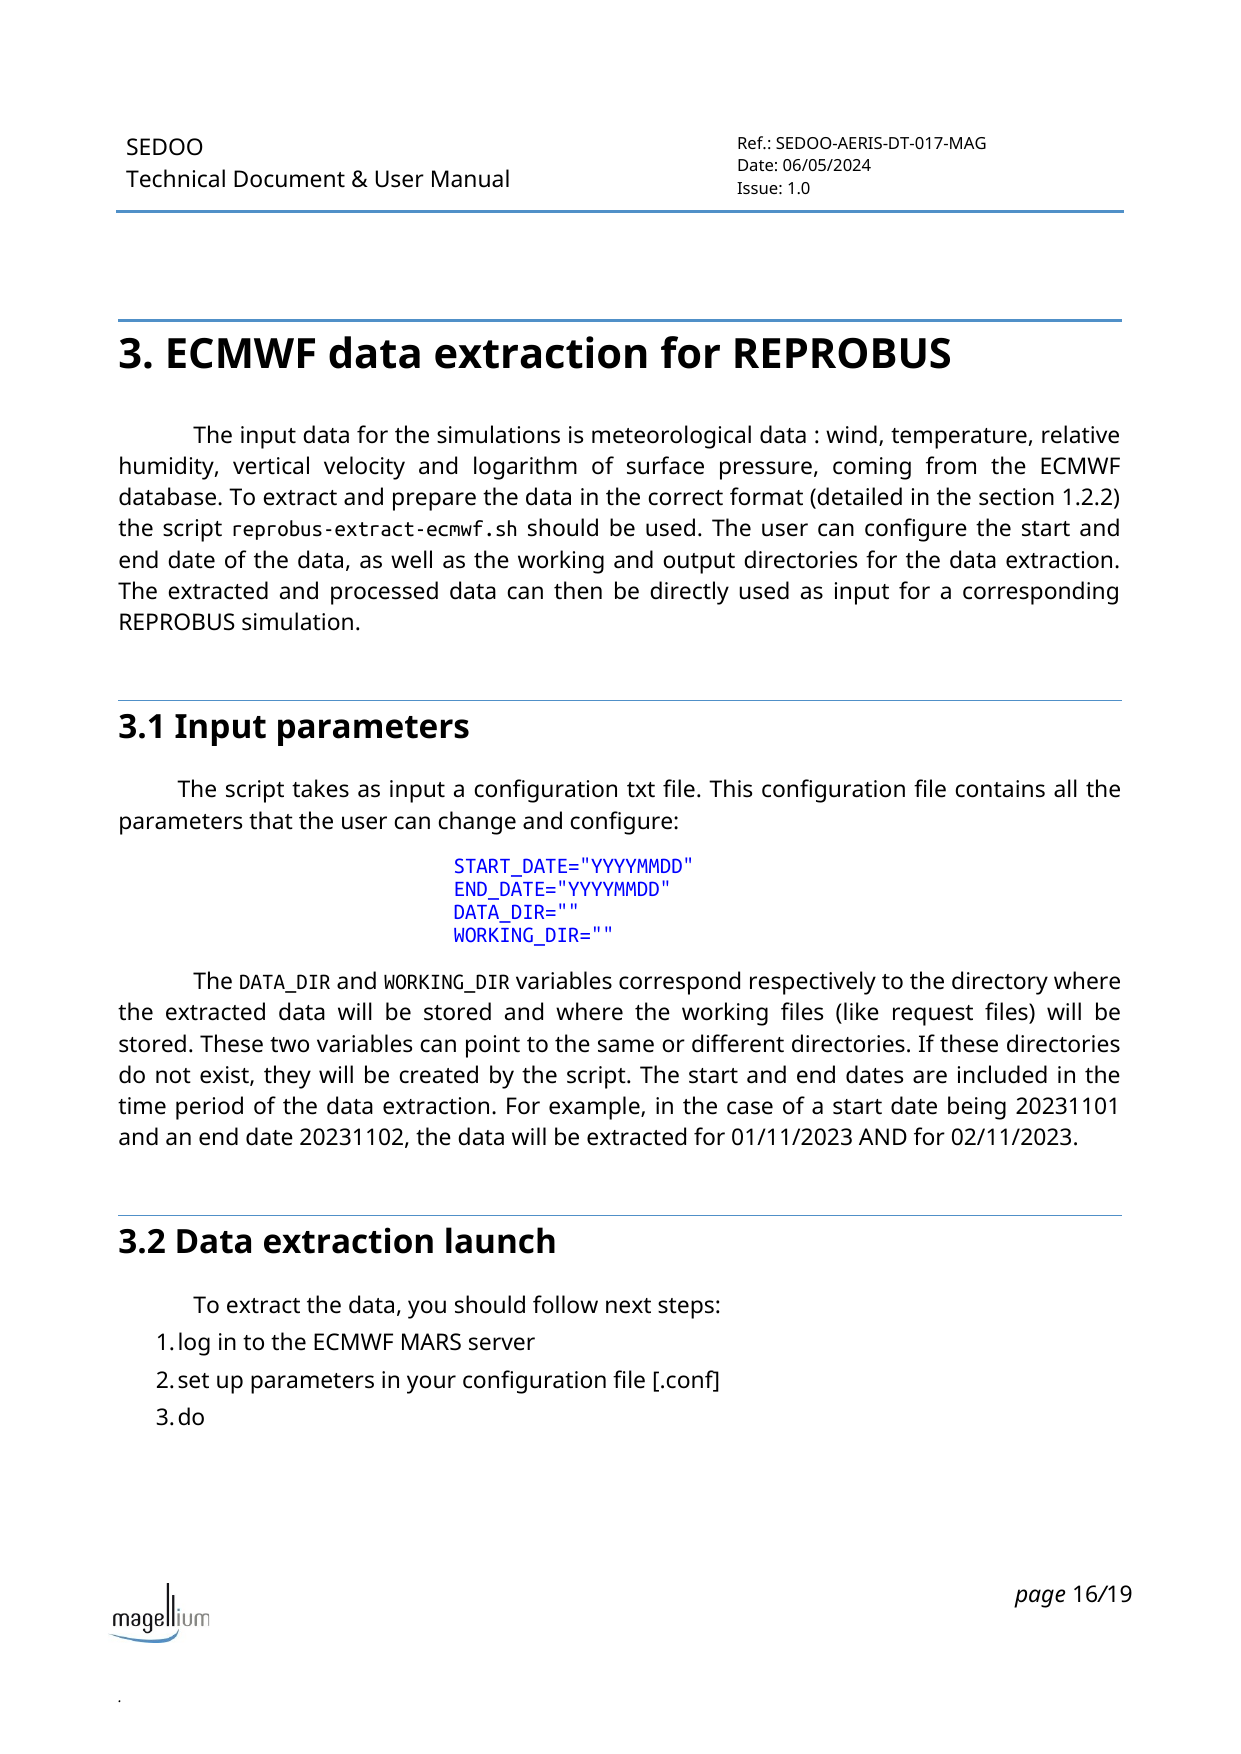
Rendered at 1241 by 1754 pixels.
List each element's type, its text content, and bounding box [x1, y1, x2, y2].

subtitle 3. ECMWF data extraction for REPROBUS [118, 322, 1122, 381]
list log in to the ECMWF MARS server [156, 1326, 1122, 1357]
subtitle 3.1 Input parameters [118, 701, 1122, 748]
text The script takes as input a configuration txt file. This configuration file contains all the parameters that the user can change and configure: [118, 773, 1122, 836]
text The input data for the simulations is meteorological data : wind, temperature, relative humidity, vertical velocity and logarithm of surface pressure, coming from the ECMWF database. To extract and prepare the data in the correct format (detailed in the section 1.2.2) the script reprobus-extract-ecmwf.sh should be used. The user can configure the start and end date of the data, as well as the working and output directories for the data extraction. The extracted and processed data can then be directly used as input for a corresponding REPROBUS simulation. [118, 419, 1122, 637]
list set up parameters in your configuration file [.conf] [156, 1364, 1122, 1395]
list do [156, 1401, 1122, 1432]
subtitle 3.2 Data extraction launch [118, 1216, 1122, 1264]
text To extract the data, you should follow next steps: [118, 1289, 1122, 1320]
table_header START_DATE="YYYYMMDD" END_DATE="YYYYMMDD" DATA_DIR="" WORKING_DIR="" [444, 844, 796, 957]
text The DATA_DIR and WORKING_DIR variables correspond respectively to the directory where the extracted data will be stored and where the working files (like request files) will be stored. These two variables can point to the same or different directories. If these directories do not exist, they will be created by the script. The start and end dates are included in the time period of the data extraction. For example, in the case of a start date being 20231101 and an end date 20231102, the data will be extracted for 01/11/2023 AND for 02/11/2023. [118, 965, 1122, 1153]
picture [107, 1583, 210, 1643]
